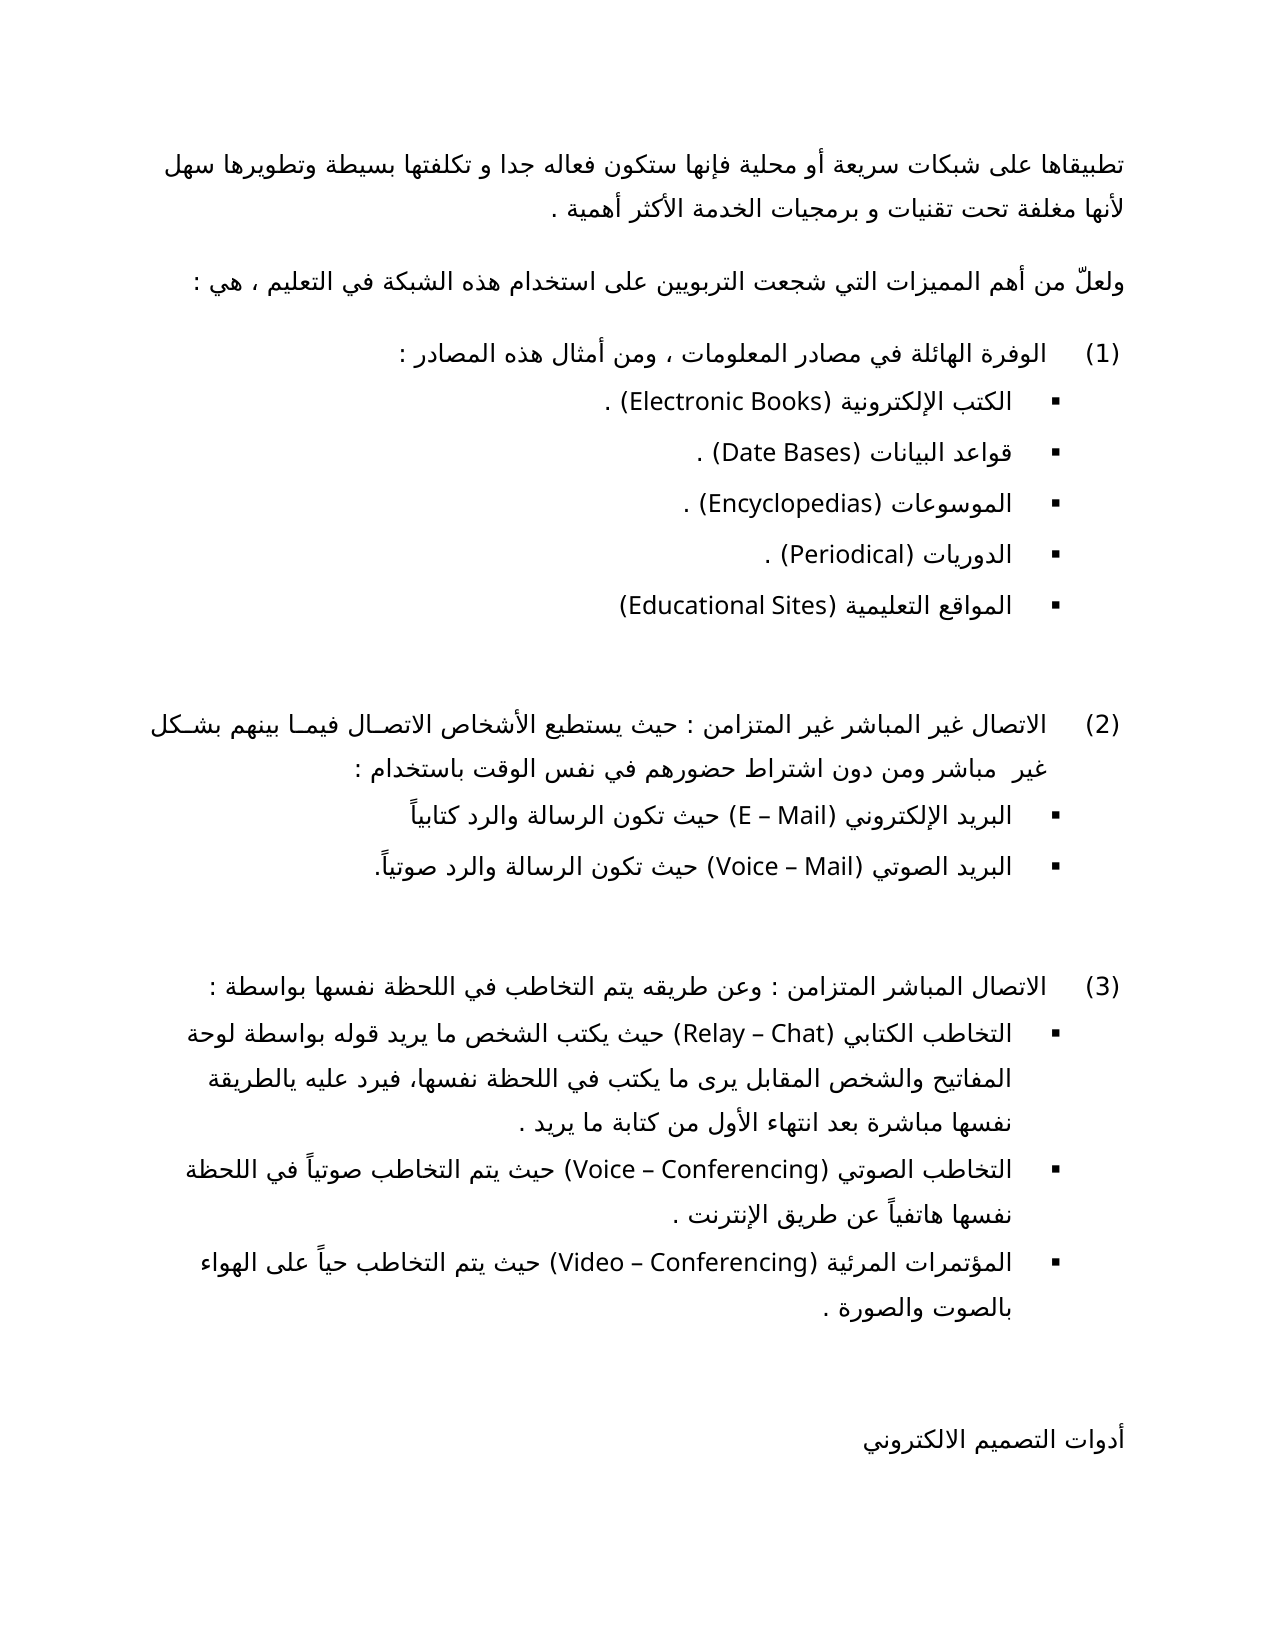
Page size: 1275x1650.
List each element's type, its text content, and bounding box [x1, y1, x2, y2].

list التخاطب الكتابي (Relay – Chat) حيث يكتب الشخص ما يريد قوله بواسطة لوحة المفاتيح والشخص المقابل يرى ما يكتب في اللحظة نفسها، فيرد عليه يالطريقة نفسها مباشرة بعد انتهاء الأول من كتابة ما يريد . [173, 1016, 1050, 1137]
list الكتب الإلكترونية (Electronic Books) . [150, 383, 1050, 417]
list المواقع التعليمية (Educational Sites) [150, 587, 1050, 622]
list الوفرة الهائلة في مصادر المعلومات ، ومن أمثال هذه المصادر : [150, 339, 1085, 369]
list الدوريات (Periodical) . [150, 536, 1050, 571]
list البريد الإلكتروني (E – Mail) حيث تكون الرسالة والرد كتابياً [173, 798, 1050, 832]
text ولعلّ من أهم المميزات التي شجعت التربويين على استخدام هذه الشبكة في التعليم ، هي : [150, 267, 1125, 296]
list الاتصال المباشر المتزامن : وعن طريقه يتم التخاطب في اللحظة نفسها بواسطة : [150, 972, 1085, 1001]
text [150, 150, 1125, 223]
list المؤتمرات المرئية (Video – Conferencing) حيث يتم التخاطب حياً على الهواء بالصوت والصورة . [150, 1244, 1050, 1322]
list الاتصال غير المباشر غير المتزامن : حيث يستطيع الأشخاص الاتصال فيما بينهم بشكل غير مباشر ومن دون اشتراط حضورهم في نفس الوقت باستخدام : [150, 710, 1085, 783]
list الموسوعات (Encyclopedias) . [150, 485, 1050, 519]
list البريد الصوتي (Voice – Mail) حيث تكون الرسالة والرد صوتياً. [173, 849, 1050, 883]
text أدوات التصميم الالكتروني [150, 1426, 1125, 1455]
list التخاطب الصوتي (Voice – Conferencing) حيث يتم التخاطب صوتياً في اللحظة نفسها هاتفياً عن طريق الإنترنت . [173, 1152, 1050, 1229]
list قواعد البيانات (Date Bases) . [150, 434, 1050, 468]
